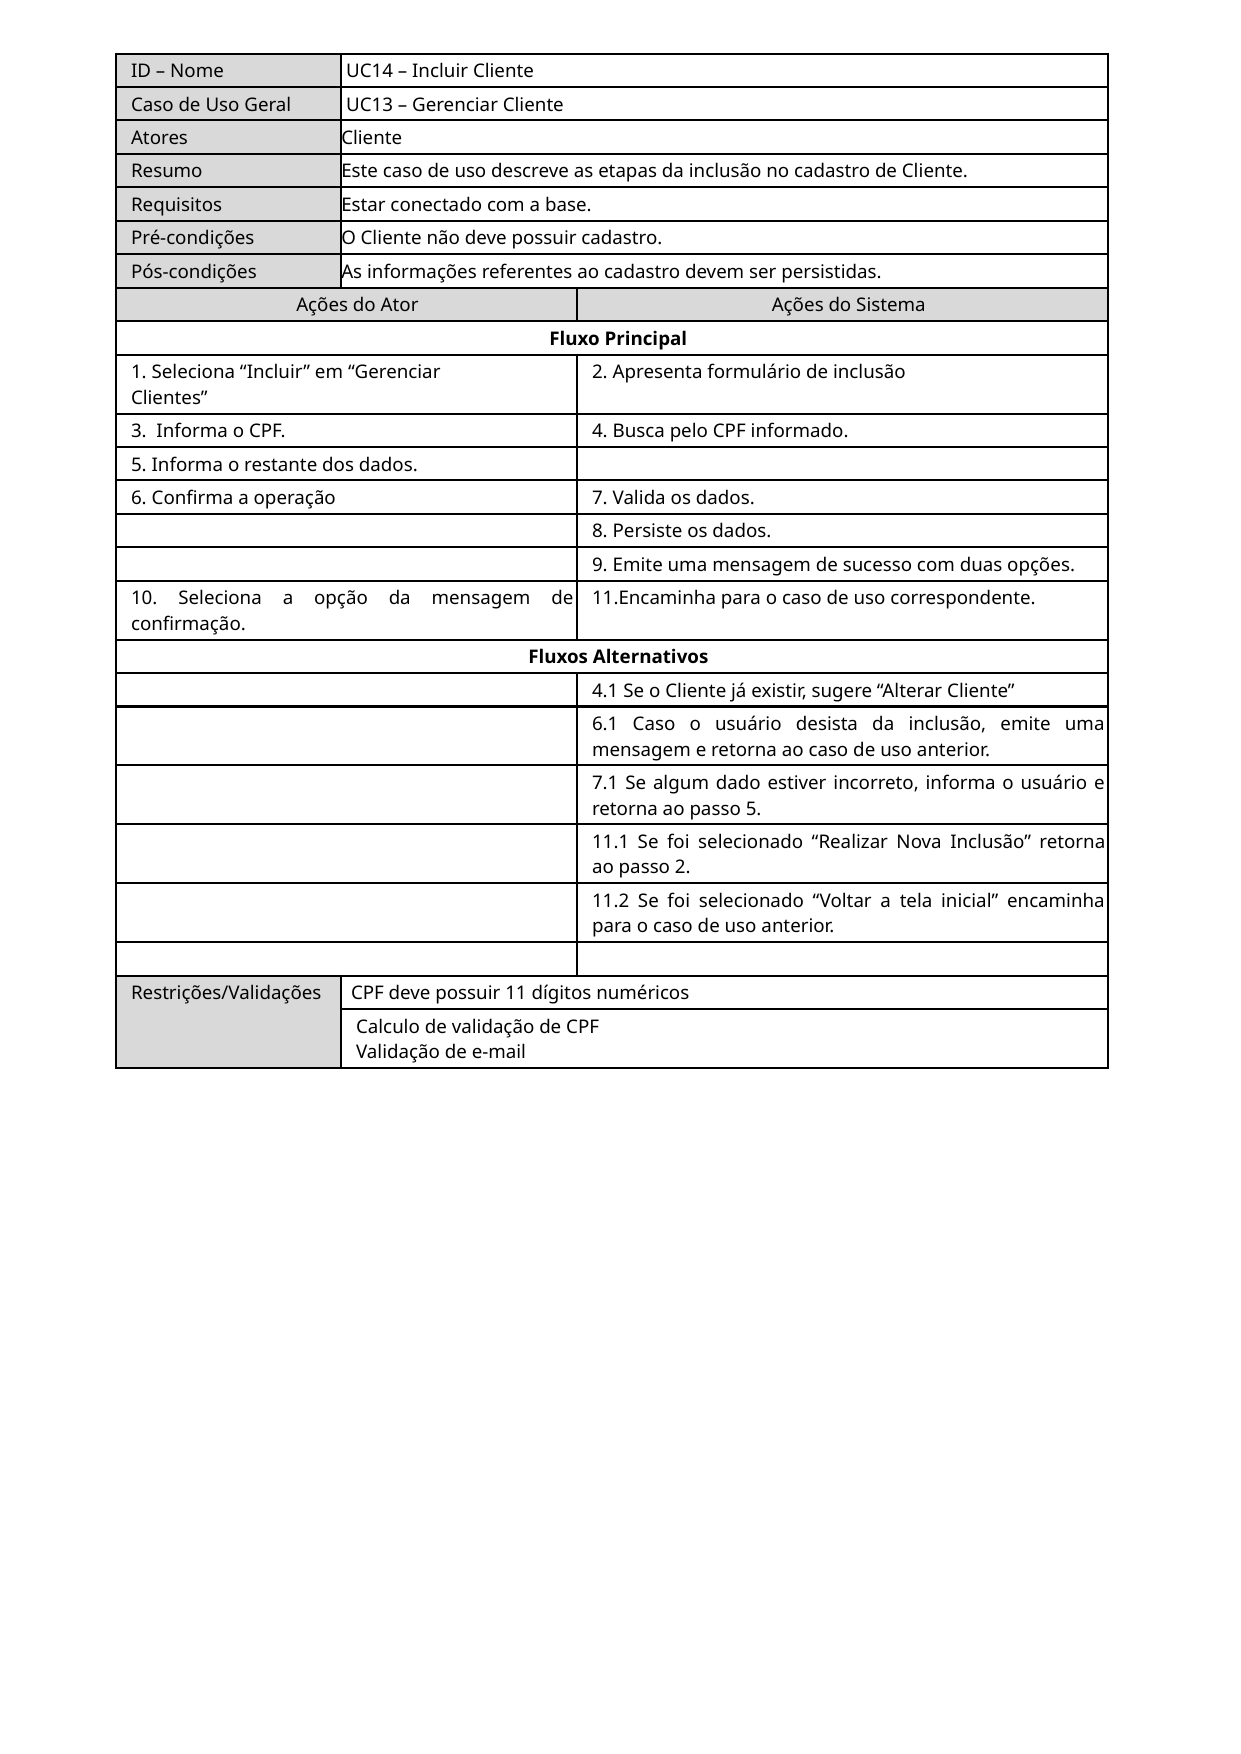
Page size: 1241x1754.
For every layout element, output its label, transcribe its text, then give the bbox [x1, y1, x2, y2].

table_cell Ações do Sistema [578, 289, 1107, 320]
table_cell 11.2 Se foi selecionado “Voltar a tela inicial” encaminha para o caso de uso anterior. [578, 884, 1107, 941]
table_cell [117, 548, 576, 579]
table_cell Caso de Uso Geral [117, 88, 340, 119]
table_cell [117, 515, 576, 546]
table_cell Pré-condições [117, 222, 340, 253]
table_cell 8. Persiste os dados. [578, 515, 1107, 546]
table_cell As informações referentes ao cadastro devem ser persistidas. [342, 255, 1107, 287]
table_cell 3. Informa o CPF. [117, 415, 576, 446]
table_cell [117, 884, 576, 941]
table_cell 4. Busca pelo CPF informado. [578, 415, 1107, 446]
table_cell Fluxo Principal [117, 322, 1107, 353]
table_cell 6.1 Caso o usuário desista da inclusão, emite uma mensagem e retorna ao caso de uso anterior. [578, 708, 1107, 764]
table_cell Requisitos [117, 188, 340, 220]
table_cell Calculo de validação de CPF Validação de e-mail [342, 1010, 1107, 1067]
table_cell [117, 766, 576, 823]
table_cell 11.Encaminha para o caso de uso correspondente. [578, 582, 1107, 638]
table_cell 6. Confirma a operação [117, 481, 576, 513]
table_cell Ações do Ator [117, 289, 576, 320]
table_cell 1. Seleciona “Incluir” em “Gerenciar Clientes” [117, 356, 576, 412]
table_cell UC13 – Gerenciar Cliente [342, 88, 1107, 119]
table_cell Cliente [342, 121, 1107, 153]
table_cell Estar conectado com a base. [342, 188, 1107, 220]
table_cell Este caso de uso descreve as etapas da inclusão no cadastro de Cliente. [342, 155, 1107, 186]
table_cell [578, 943, 1107, 975]
table_cell [117, 825, 576, 882]
table_cell 11.1 Se foi selecionado “Realizar Nova Inclusão” retorna ao passo 2. [578, 825, 1107, 882]
table_cell 10. Seleciona a opção da mensagem de confirmação. [117, 582, 576, 638]
table_cell [117, 708, 576, 764]
table_cell O Cliente não deve possuir cadastro. [342, 222, 1107, 253]
table_cell [117, 943, 576, 975]
table_cell 9. Emite uma mensagem de sucesso com duas opções. [578, 548, 1107, 579]
table_cell 7. Valida os dados. [578, 481, 1107, 513]
table_cell 7.1 Se algum dado estiver incorreto, informa o usuário e retorna ao passo 5. [578, 766, 1107, 823]
table_cell Atores [117, 121, 340, 153]
table_header ID – Nome [117, 55, 340, 86]
table_cell Pós-condições [117, 255, 340, 287]
table_cell [117, 674, 576, 705]
table_cell 2. Apresenta formulário de inclusão [578, 356, 1107, 412]
table_cell Restrições/Validações [117, 977, 340, 1067]
table_cell [578, 448, 1107, 479]
table_cell 5. Informa o restante dos dados. [117, 448, 576, 479]
table_cell Resumo [117, 155, 340, 186]
table_cell CPF deve possuir 11 dígitos numéricos [342, 977, 1107, 1008]
table_cell 4.1 Se o Cliente já existir, sugere “Alterar Cliente” [578, 674, 1107, 705]
table_header UC14 – Incluir Cliente [342, 55, 1107, 86]
table_cell Fluxos Alternativos [117, 641, 1107, 672]
